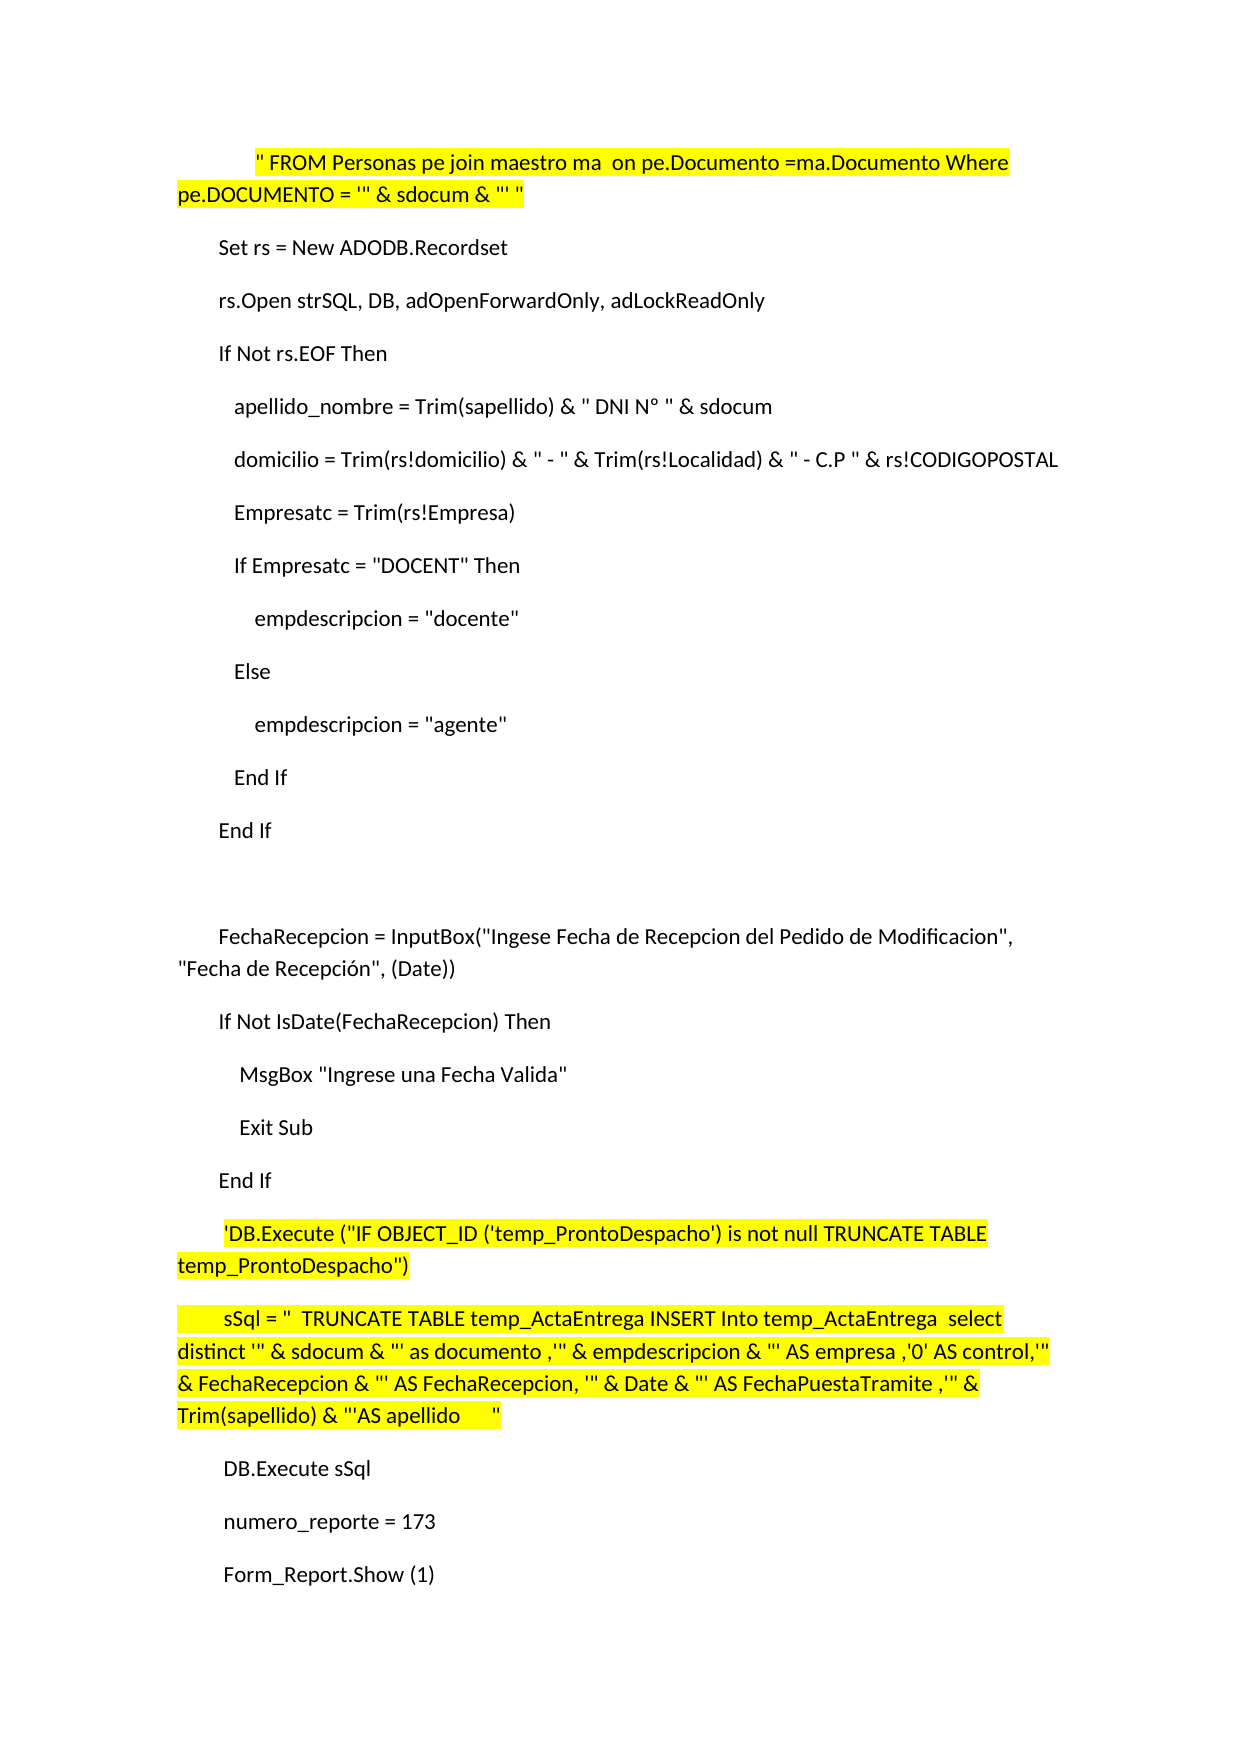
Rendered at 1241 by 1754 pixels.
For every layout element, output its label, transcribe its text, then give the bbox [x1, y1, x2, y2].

text sSql = " TRUNCATE TABLE temp_ActaEntrega INSERT Into temp_ActaEntrega select distinct '" & sdocum & "' as documento ,'" & empdescripcion & "' AS empresa ,'0' AS control,'" & FechaRecepcion & "' AS FechaRecepcion, '" & Date & "' AS FechaPuestaTramite ,'" & Trim(sapellido) & "'AS apellido " [177, 1304, 1063, 1429]
text Else [177, 657, 1063, 685]
text MsgBox "Ingrese una Fecha Valida" [177, 1060, 1063, 1088]
text rs.Open strSQL, DB, adOpenForwardOnly, adLockReadOnly [177, 286, 1063, 314]
text End If [177, 1166, 1063, 1194]
text End If [177, 763, 1063, 791]
text Form_Report.Show (1) [177, 1560, 1063, 1588]
text Exit Sub [177, 1113, 1063, 1141]
text If Not IsDate(FechaRecepcion) Then [177, 1007, 1063, 1035]
text If Not rs.EOF Then [177, 339, 1063, 367]
text apellido_nombre = Trim(sapellido) & " DNI Nº " & sdocum [177, 392, 1063, 420]
text " FROM Personas pe join maestro ma on pe.Documento =ma.Documento Where pe.DOCUMENTO = '" & sdocum & "' " [177, 148, 1063, 208]
text If Empresatc = "DOCENT" Then [177, 551, 1063, 579]
text FechaRecepcion = InputBox("Ingese Fecha de Recepcion del Pedido de Modificacion", "Fecha de Recepción", (Date)) [177, 922, 1063, 982]
text Set rs = New ADODB.Recordset [177, 233, 1063, 261]
text domicilio = Trim(rs!domicilio) & " - " & Trim(rs!Localidad) & " - C.P " & rs!CODIGOPOSTAL [177, 445, 1063, 473]
text Empresatc = Trim(rs!Empresa) [177, 498, 1063, 526]
text numero_reporte = 173 [177, 1507, 1063, 1535]
text empdescripcion = "docente" [177, 604, 1063, 632]
text 'DB.Execute ("IF OBJECT_ID ('temp_ProntoDespacho') is not null TRUNCATE TABLE temp_ProntoDespacho") [177, 1219, 1063, 1279]
text End If [177, 816, 1063, 844]
text DB.Execute sSql [177, 1454, 1063, 1482]
text empdescripcion = "agente" [177, 710, 1063, 738]
